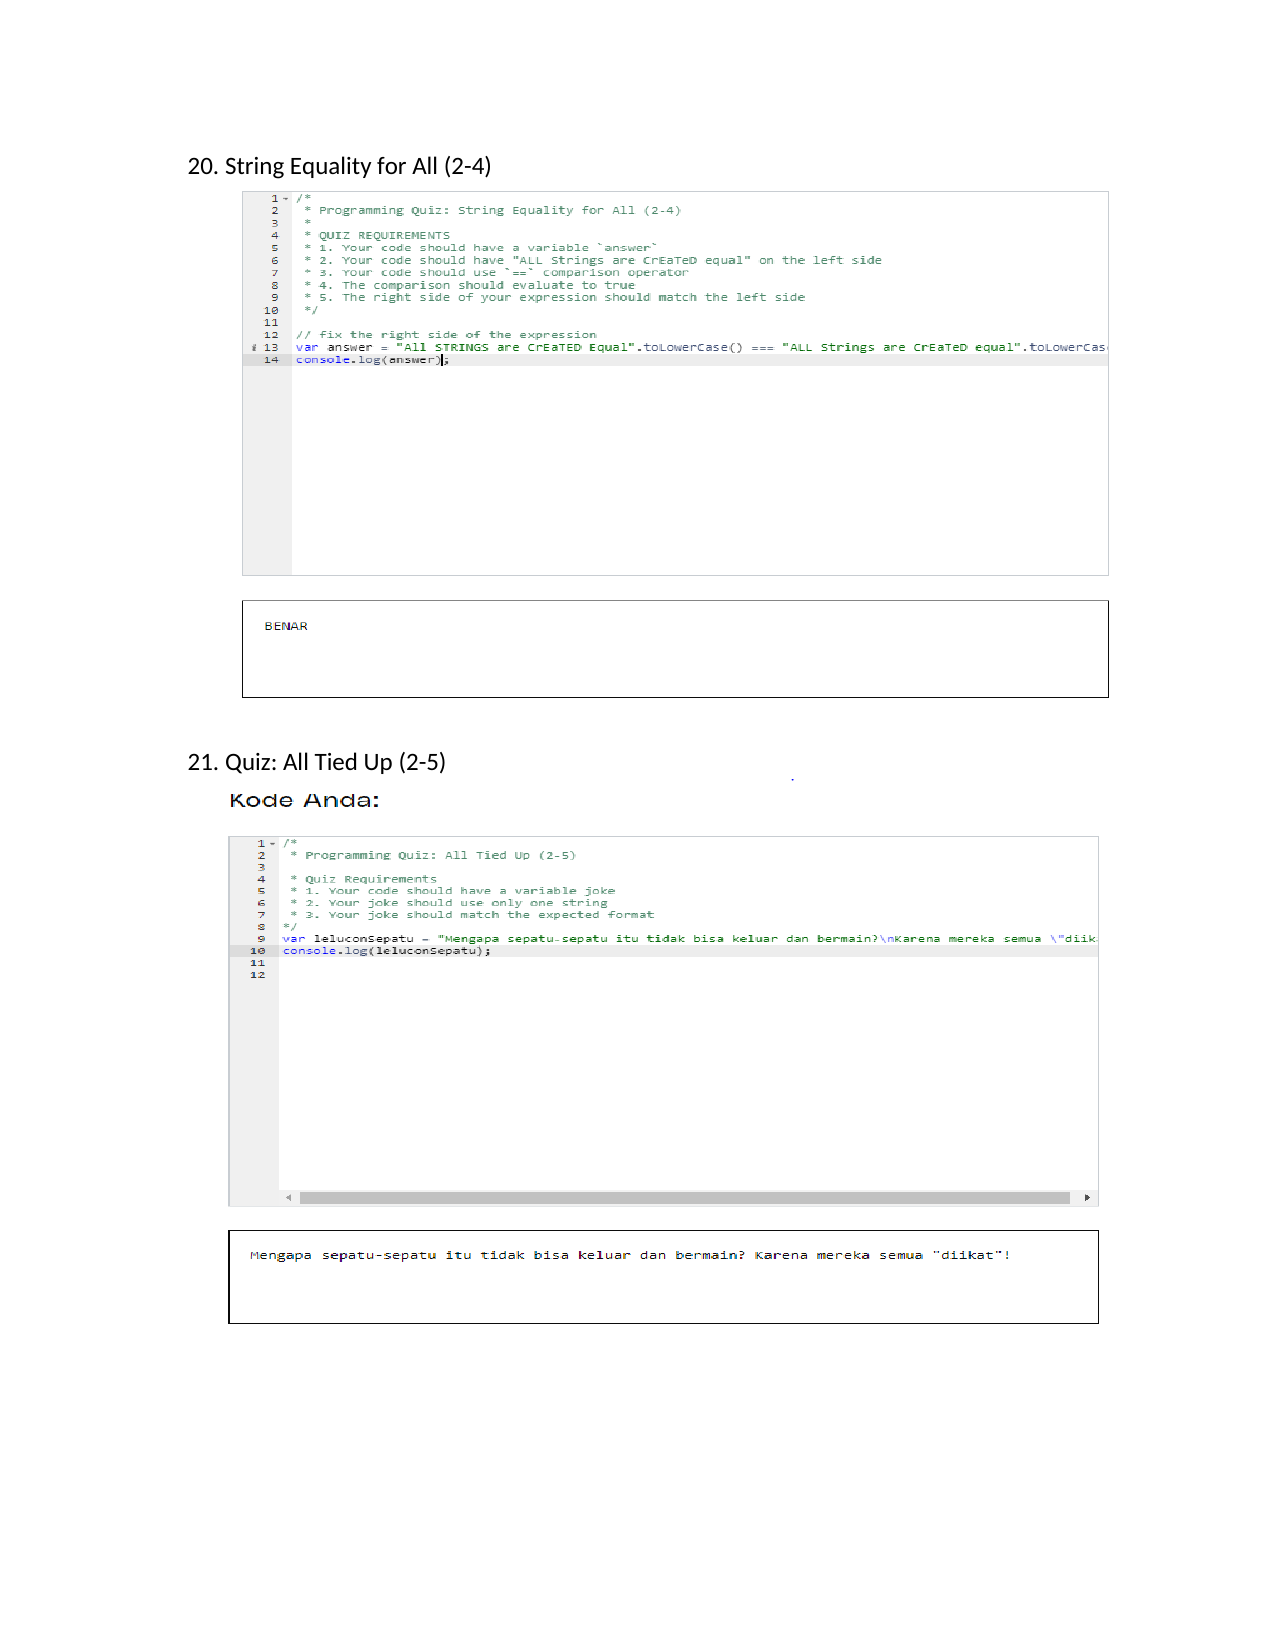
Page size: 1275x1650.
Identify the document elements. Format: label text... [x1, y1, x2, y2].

picture [225, 182, 1136, 711]
picture [225, 779, 1122, 1334]
list Quiz: All Tied Up (2-5) [187, 746, 1125, 777]
list String Equality for All (2-4) [187, 150, 1125, 181]
